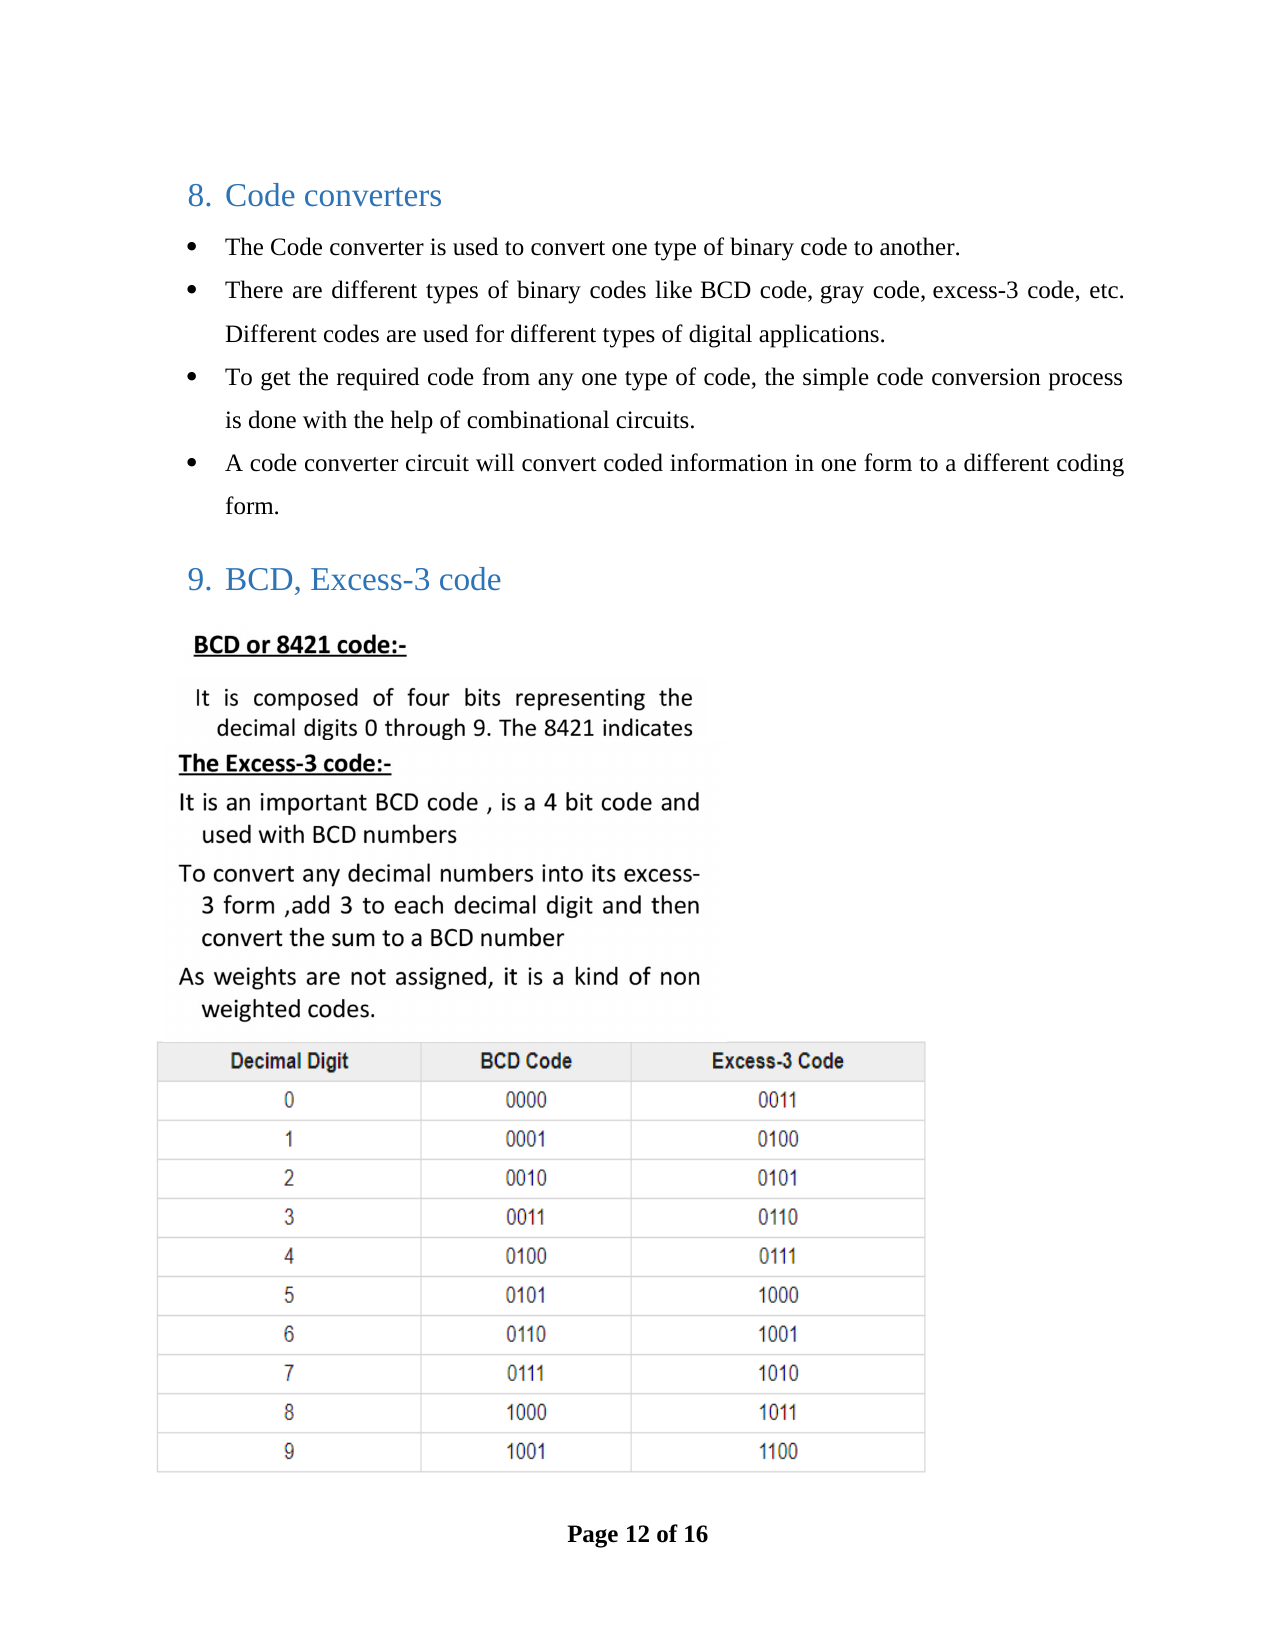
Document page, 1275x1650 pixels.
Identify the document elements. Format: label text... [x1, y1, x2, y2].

list There are different types of binary codes like BCD code, gray code, excess-3 code, etc. Different codes are used for different types of digital applications. [187, 276, 1125, 347]
list The Code converter is used to convert one type of binary code to another. [187, 232, 1125, 261]
subtitle BCD, Excess-3 code [187, 559, 1125, 598]
picture [150, 675, 936, 1478]
subtitle Code converters [187, 175, 1125, 213]
picture [179, 623, 431, 665]
list A code converter circuit will convert coded information in one form to a different coding form. [187, 448, 1125, 520]
list To get the required code from any one type of code, the simple code conversion process is done with the help of combinational circuits. [187, 362, 1125, 434]
